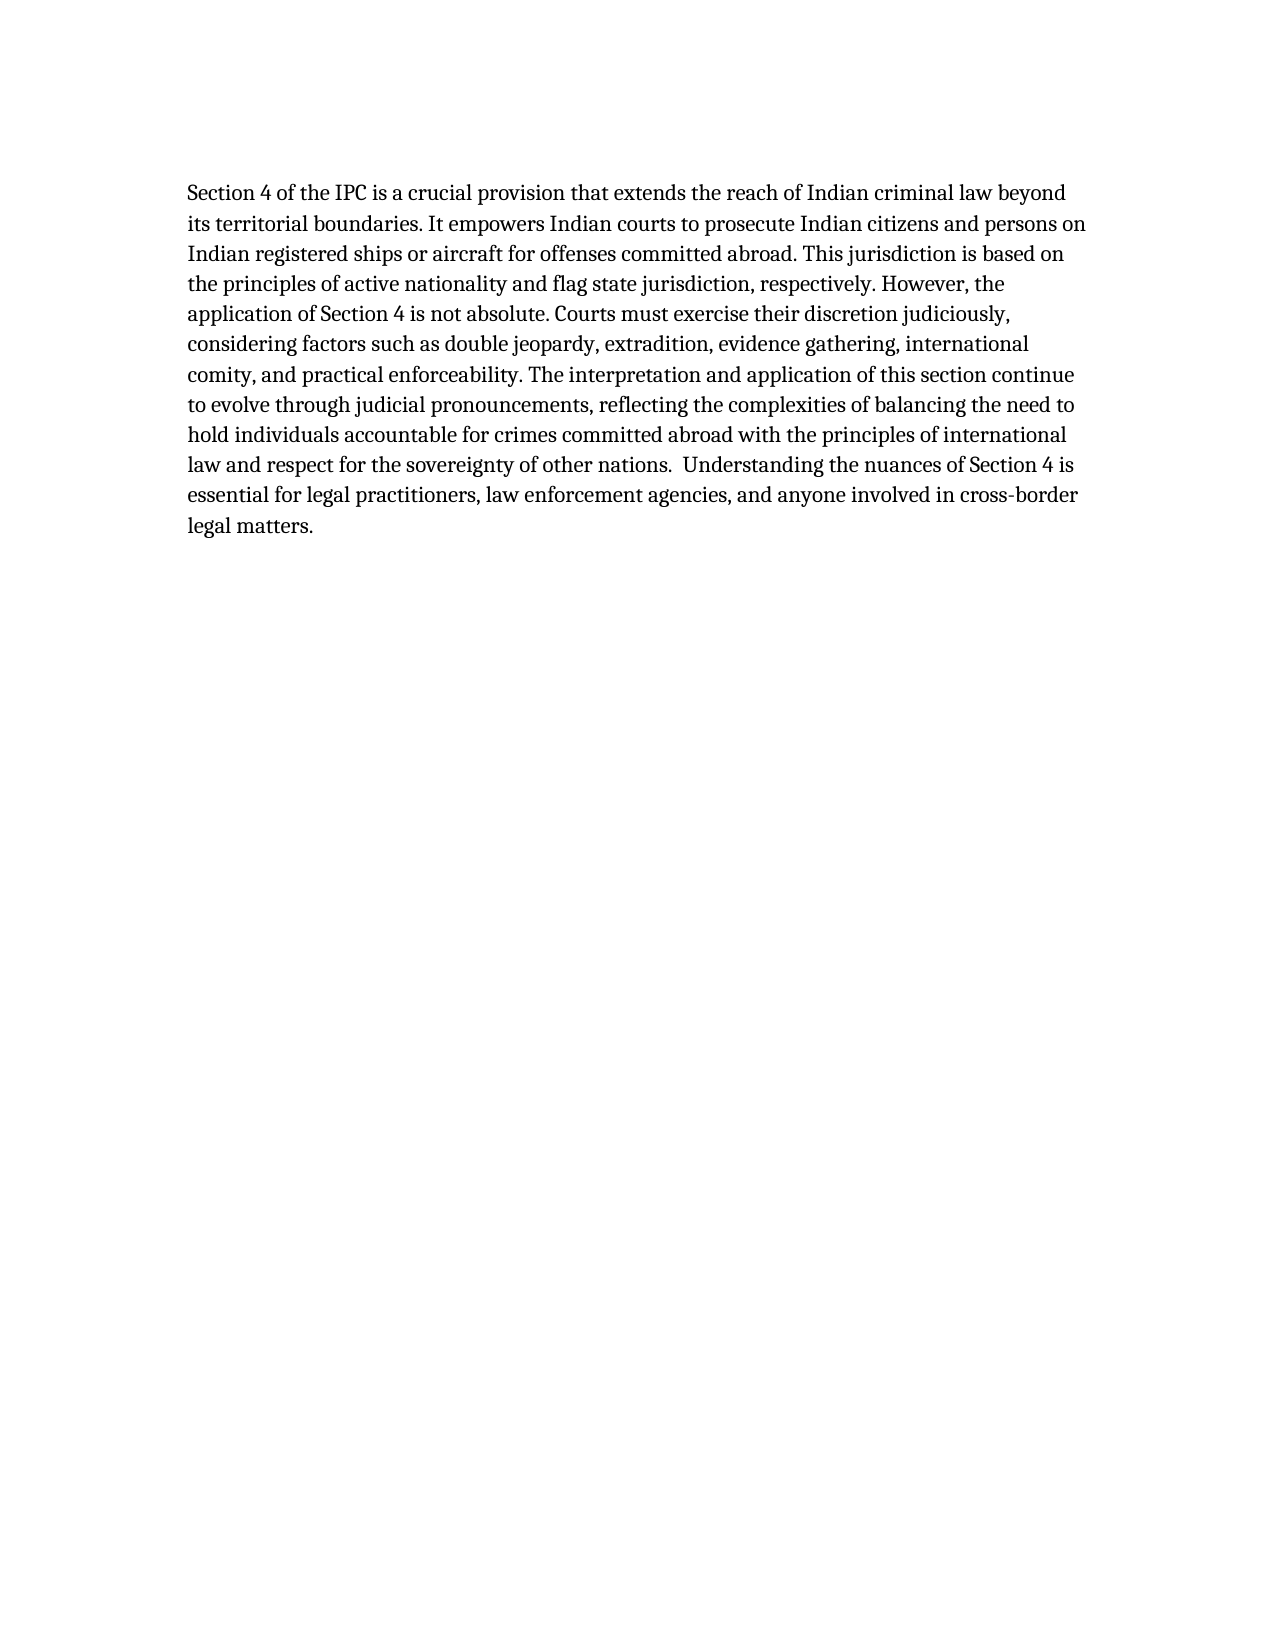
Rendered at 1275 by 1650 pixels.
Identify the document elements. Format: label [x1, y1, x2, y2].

text [187, 150, 1087, 569]
